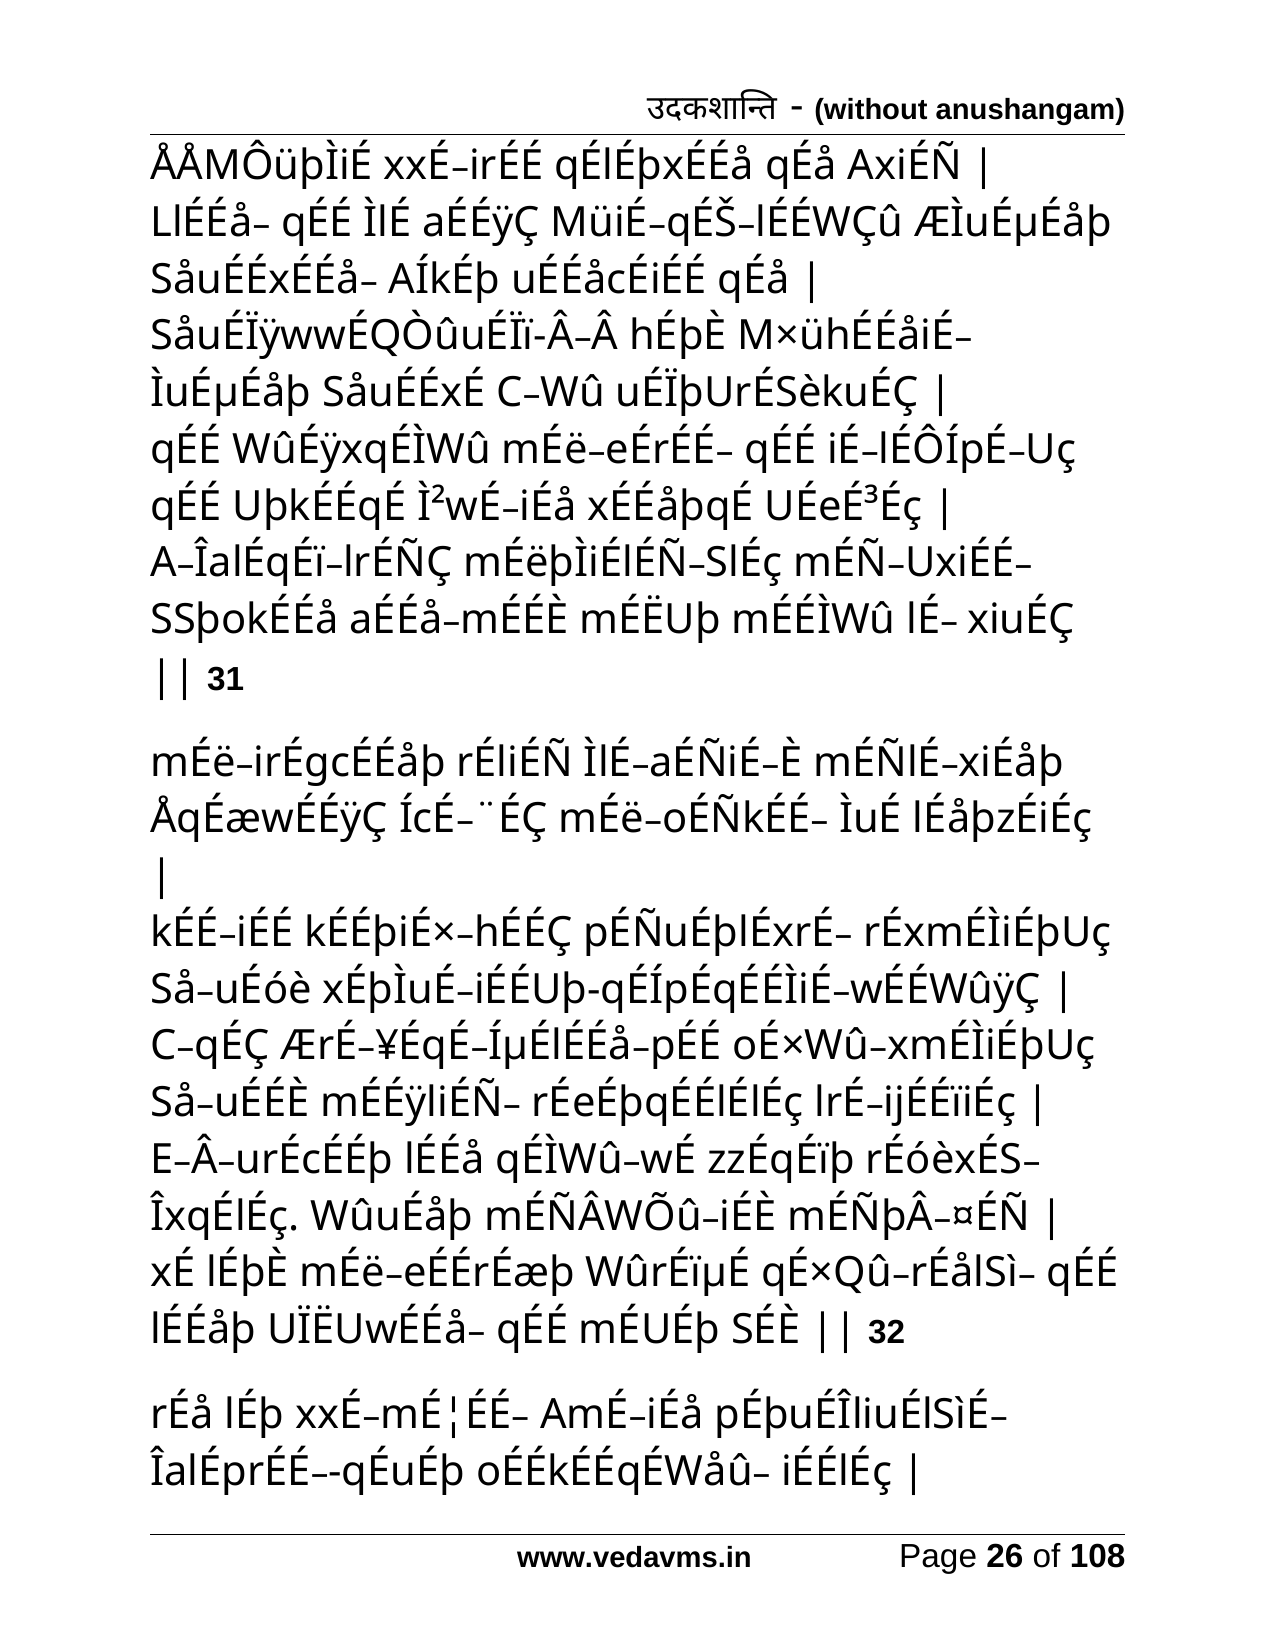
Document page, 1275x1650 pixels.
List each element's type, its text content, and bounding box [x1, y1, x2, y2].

text qÉ½Çþ ÆrÉeÉliÉÑ– qÉqÉ– rÉÉÌlÉþ Wû–urÉÉ ÅÅMÔüþÌiÉ xxÉ–irÉÉ qÉlÉþxÉÉå qÉå AxiÉÑ | [150, 135, 1125, 192]
text SåuÉÏÿwwÉQÒûuÉÏï-Â–Â hÉþÈ M×ühÉÉåiÉ– ÌuÉµÉåþ SåuÉÉxÉ C–Wû uÉÏþUrÉSèkuÉÇ | [150, 305, 1125, 419]
text E–Â–urÉcÉÉþ lÉÉå qÉÌWû–wÉ zzÉqÉïþ rÉóèxÉS–ÎxqÉlÉç. WûuÉåþ mÉÑÂWÕû–iÉÈ mÉÑþÂ–¤ÉÑ | [150, 1129, 1125, 1242]
text C–qÉÇ ÆrÉ–¥ÉqÉ–ÍµÉlÉÉå–pÉÉ oÉ×Wû–xmÉÌiÉþUç Så–uÉÉÈ mÉÉÿliÉÑ– rÉeÉþqÉÉlÉlÉç lrÉ–ijÉÉïiÉç | [150, 1015, 1125, 1129]
text xÉ lÉþÈ mÉë–eÉÉrÉæþ WûrÉïµÉ qÉ×Qû–rÉålSì– qÉÉ lÉÉåþ UÏËUwÉÉå– qÉÉ mÉUÉþ SÉÈ || 32 [150, 1242, 1125, 1356]
text qÉÉ WûÉÿxqÉÌWû mÉë–eÉrÉÉ– qÉÉ iÉ–lÉÔÍpÉ–Uç qÉÉ UþkÉÉqÉ Ì²wÉ–iÉå xÉÉåþqÉ UÉeÉ³Éç | [150, 419, 1125, 532]
text mÉë–irÉgcÉÉåþ rÉliÉÑ ÌlÉ–aÉÑiÉ–È mÉÑlÉ–xiÉåþ ÅqÉæwÉÉÿÇ ÍcÉ–¨ÉÇ mÉë–oÉÑkÉÉ– ÌuÉ lÉåþzÉiÉç | [150, 731, 1125, 902]
text A–ÎalÉqÉï–lrÉÑÇ mÉëþÌiÉlÉÑ–SlÉç mÉÑ–UxiÉÉ–SSþokÉÉå aÉÉå–mÉÉÈ mÉËUþ mÉÉÌWû lÉ– xiuÉÇ || 31 [150, 532, 1125, 703]
text kÉÉ–iÉÉ kÉÉþiÉ×–hÉÉÇ pÉÑuÉþlÉxrÉ– rÉxmÉÌiÉþUç Så–uÉóè xÉþÌuÉ–iÉÉUþ-qÉÍpÉqÉÉÌiÉ–wÉÉWûÿÇ | [150, 902, 1125, 1015]
text rÉå lÉþ xxÉ–mÉ¦ÉÉ– AmÉ–iÉå pÉþuÉÎliuÉlSìÉ–ÎalÉprÉÉ–-qÉuÉþ oÉÉkÉÉqÉWåû– iÉÉlÉç | [150, 1384, 1125, 1497]
text LlÉÉå– qÉÉ ÌlÉ aÉÉÿÇ MüiÉ–qÉŠ–lÉÉWÇû ÆÌuÉµÉåþ SåuÉÉxÉÉå– AÍkÉþ uÉÉåcÉiÉÉ qÉå | [150, 192, 1125, 305]
